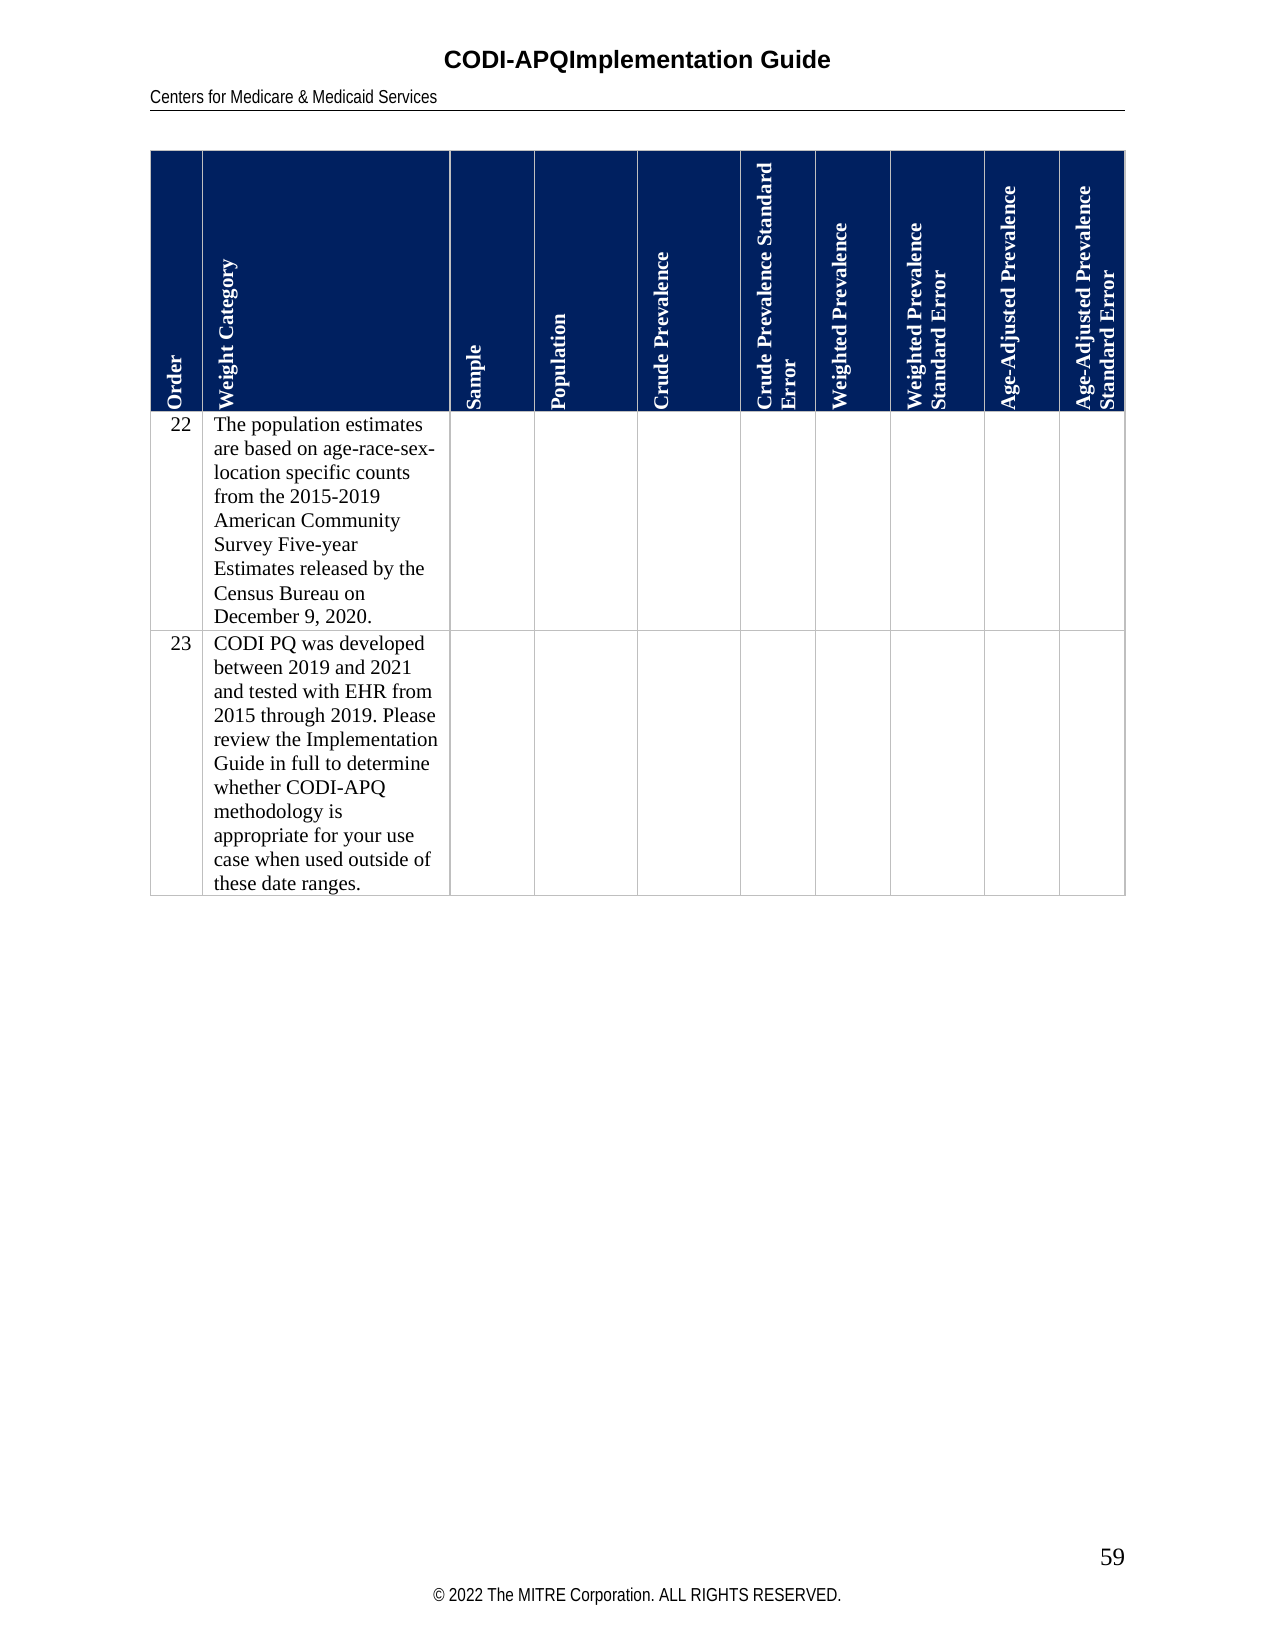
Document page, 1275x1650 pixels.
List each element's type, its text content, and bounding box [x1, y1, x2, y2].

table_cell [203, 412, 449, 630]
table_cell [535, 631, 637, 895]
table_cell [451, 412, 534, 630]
table_header Age-Adjusted Prevalence [985, 151, 1059, 411]
table_header Age-Adjusted Prevalence Standard Error [1060, 151, 1124, 411]
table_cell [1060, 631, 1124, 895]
table_header Weighted Prevalence Standard Error [891, 151, 984, 411]
table_header Weighted Prevalence [816, 151, 890, 411]
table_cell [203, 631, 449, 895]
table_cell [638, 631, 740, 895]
table_header Order [151, 151, 202, 411]
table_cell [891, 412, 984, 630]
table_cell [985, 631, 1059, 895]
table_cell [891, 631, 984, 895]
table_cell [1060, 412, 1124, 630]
table_header Sample [451, 151, 534, 411]
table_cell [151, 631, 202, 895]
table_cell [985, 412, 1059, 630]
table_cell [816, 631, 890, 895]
table_header Crude Prevalence Standard Error [741, 151, 815, 411]
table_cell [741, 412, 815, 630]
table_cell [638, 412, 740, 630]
table_header Population [535, 151, 637, 411]
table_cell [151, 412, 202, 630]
table_header Weight Category [203, 151, 449, 411]
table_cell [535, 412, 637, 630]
table_header Crude Prevalence [638, 151, 740, 411]
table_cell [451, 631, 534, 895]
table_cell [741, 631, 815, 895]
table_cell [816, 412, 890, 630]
